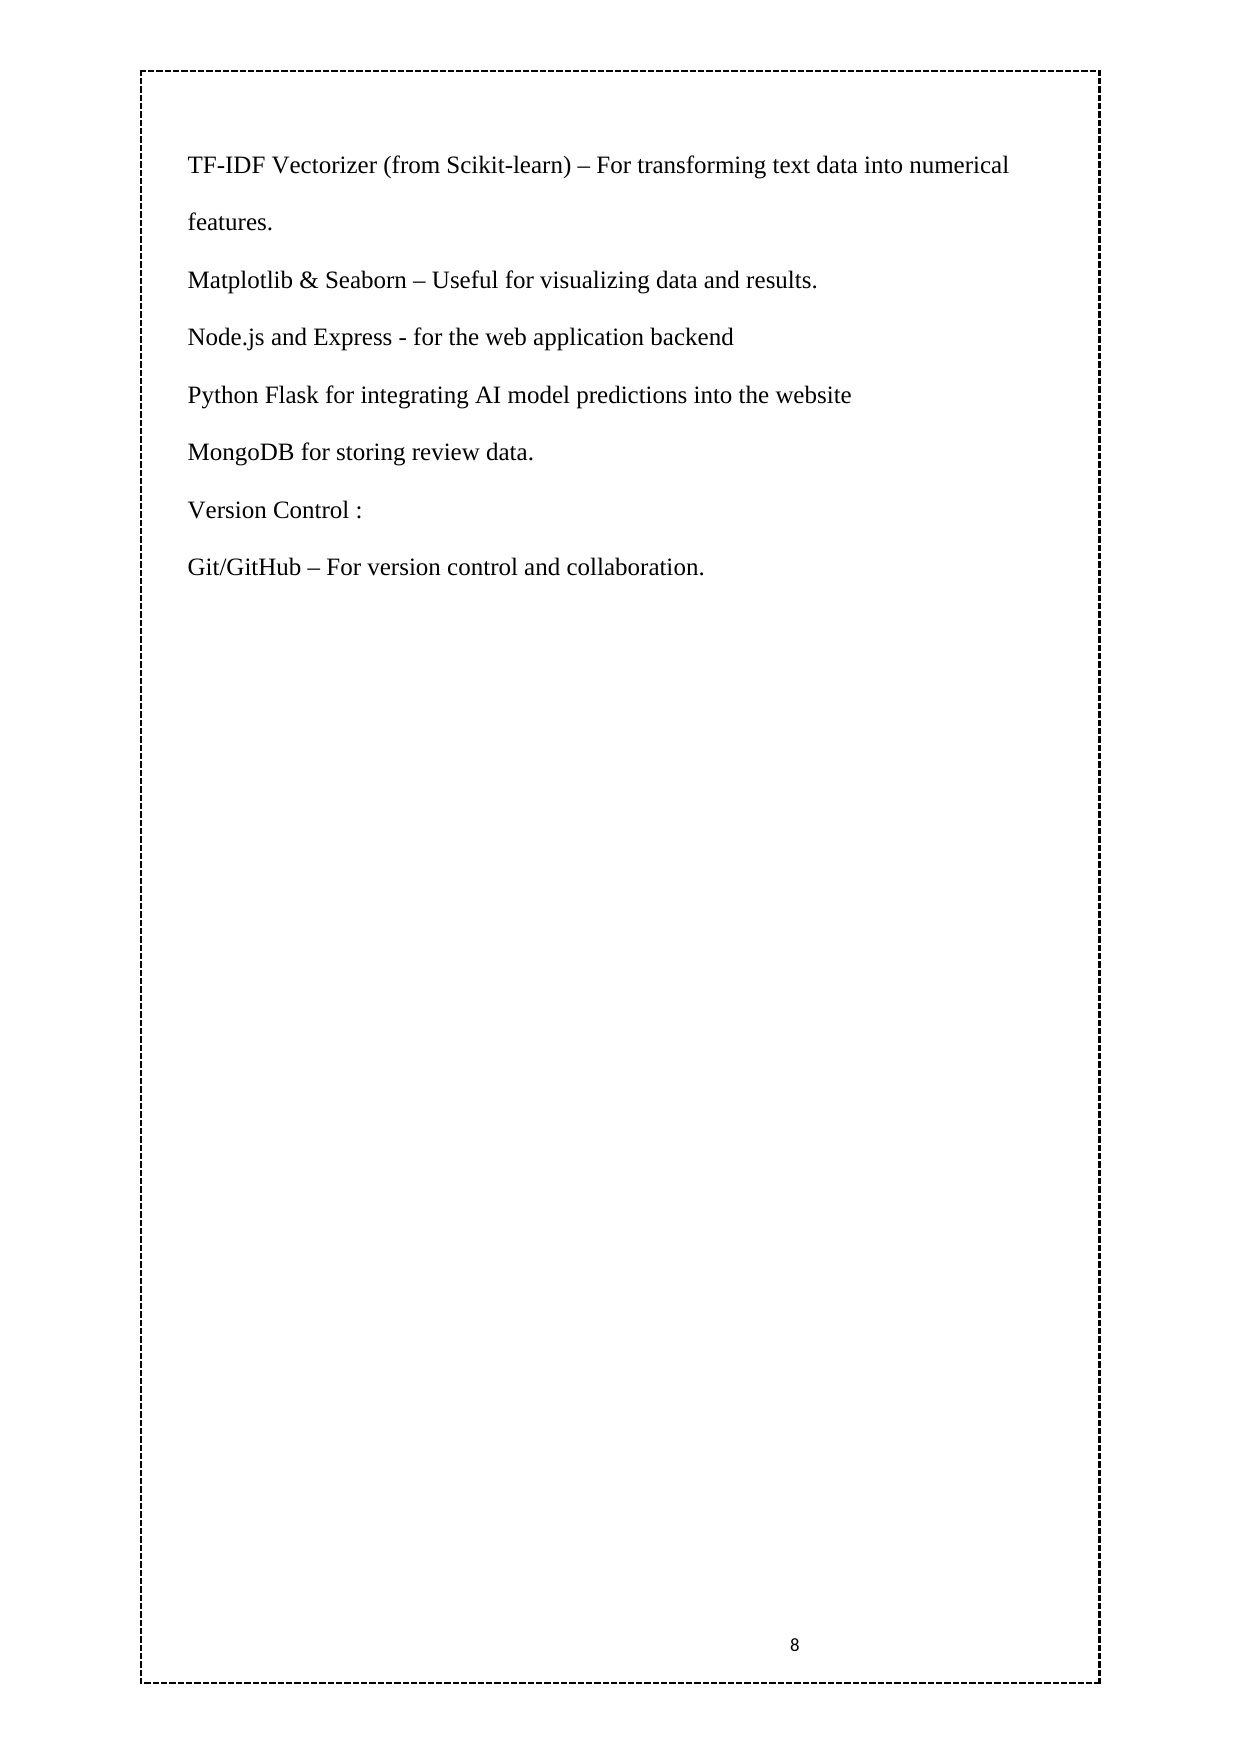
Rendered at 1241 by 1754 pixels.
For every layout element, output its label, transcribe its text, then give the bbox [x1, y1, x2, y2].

list Python Flask for integrating AI model predictions into the website [187, 380, 1090, 409]
list Node.js and Express - for the web application backend [187, 322, 1090, 351]
list TF-IDF Vectorizer (from Scikit-learn) – For transforming text data into numerical features. [187, 150, 1090, 236]
list MongoDB for storing review data. [187, 437, 1090, 466]
list Matplotlib & Seaborn – Useful for visualizing data and results. [187, 265, 1090, 294]
list Git/GitHub – For version control and collaboration. [187, 552, 1090, 581]
list Version Control : [187, 495, 1090, 524]
